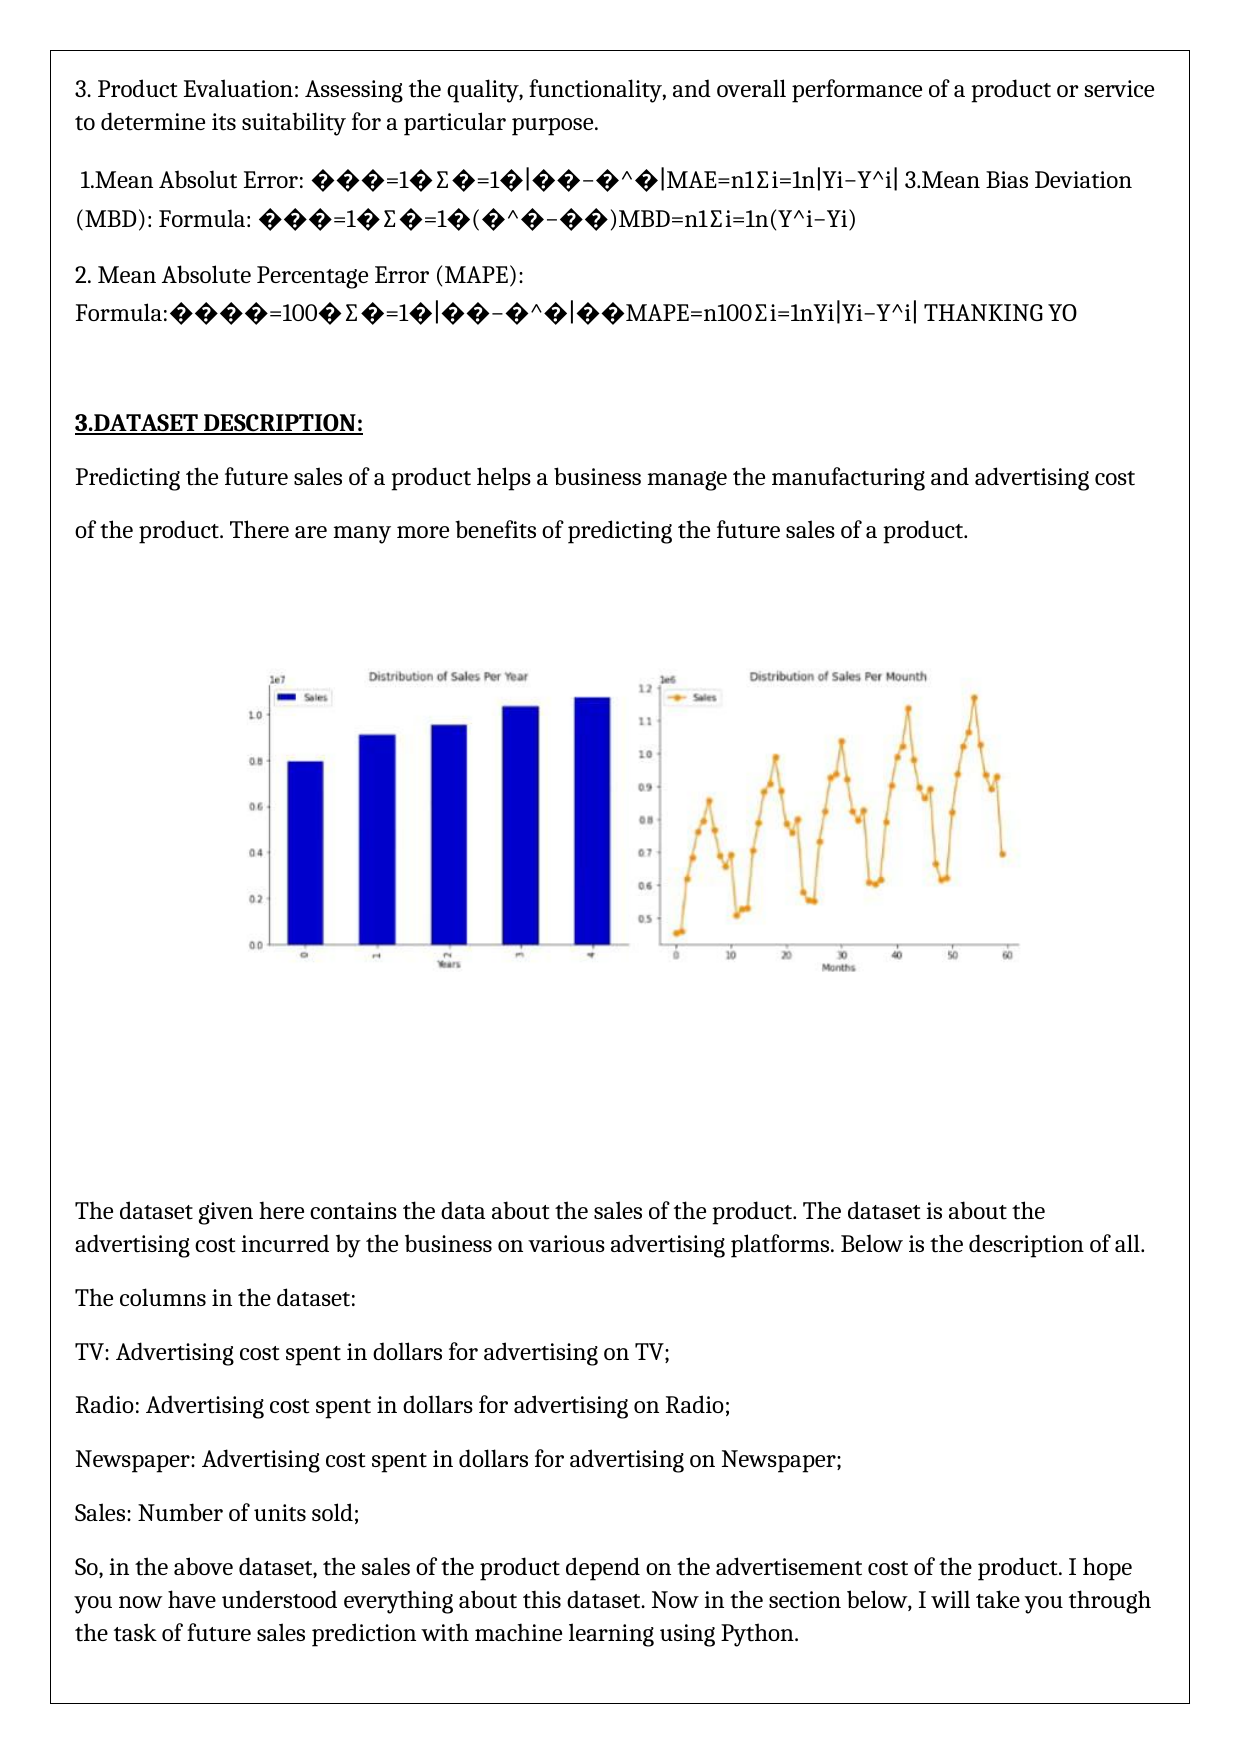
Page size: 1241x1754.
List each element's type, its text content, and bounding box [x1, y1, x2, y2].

text Predicting the future sales of a product helps a business manage the manufacturing and advertising cost [75, 463, 1165, 491]
text The dataset given here contains the data about the sales of the product. The dataset is about the advertising cost incurred by the business on various advertising platforms. Below is the description of all. [75, 1197, 1165, 1258]
text 3.DATASET DESCRIPTION: [75, 409, 1165, 437]
text So, in the above dataset, the sales of the product depend on the advertisement cost of the product. I hope you now have understood everything about this dataset. Now in the section below, I will take you through the task of future sales prediction with machine learning using Python. [75, 1553, 1165, 1648]
text Newspaper: Advertising cost spent in dollars for advertising on Newspaper; [75, 1445, 1165, 1474]
picture [198, 641, 1078, 1114]
text 1.Mean Absolut Error: ���=1�∑�=1�∣��−�^�∣MAE=n1∑i=1n∣Yi−Y^i∣ 3.Mean Bias Deviation (MBD): Formula: ���=1�∑�=1�(�^�−��)MBD=n1∑i=1n(Y^i−Yi) [75, 162, 1165, 235]
text Sales: Number of units sold; [75, 1499, 1165, 1528]
text 3. Product Evaluation: Assessing the quality, functionality, and overall performance of a product or service to determine its suitability for a particular purpose. [75, 75, 1165, 137]
text 2. Mean Absolute Percentage Error (MAPE): Formula:����=100�∑�=1�∣��−�^�∣��MAPE=n100∑i=1nYi∣Yi−Y^i∣ THANKING YO [75, 261, 1165, 329]
text TV: Advertising cost spent in dollars for advertising on TV; [75, 1337, 1165, 1366]
text of the product. There are many more benefits of predicting the future sales of a product. [75, 516, 1165, 545]
text Radio: Advertising cost spent in dollars for advertising on Radio; [75, 1391, 1165, 1420]
text The columns in the dataset: [75, 1284, 1165, 1312]
